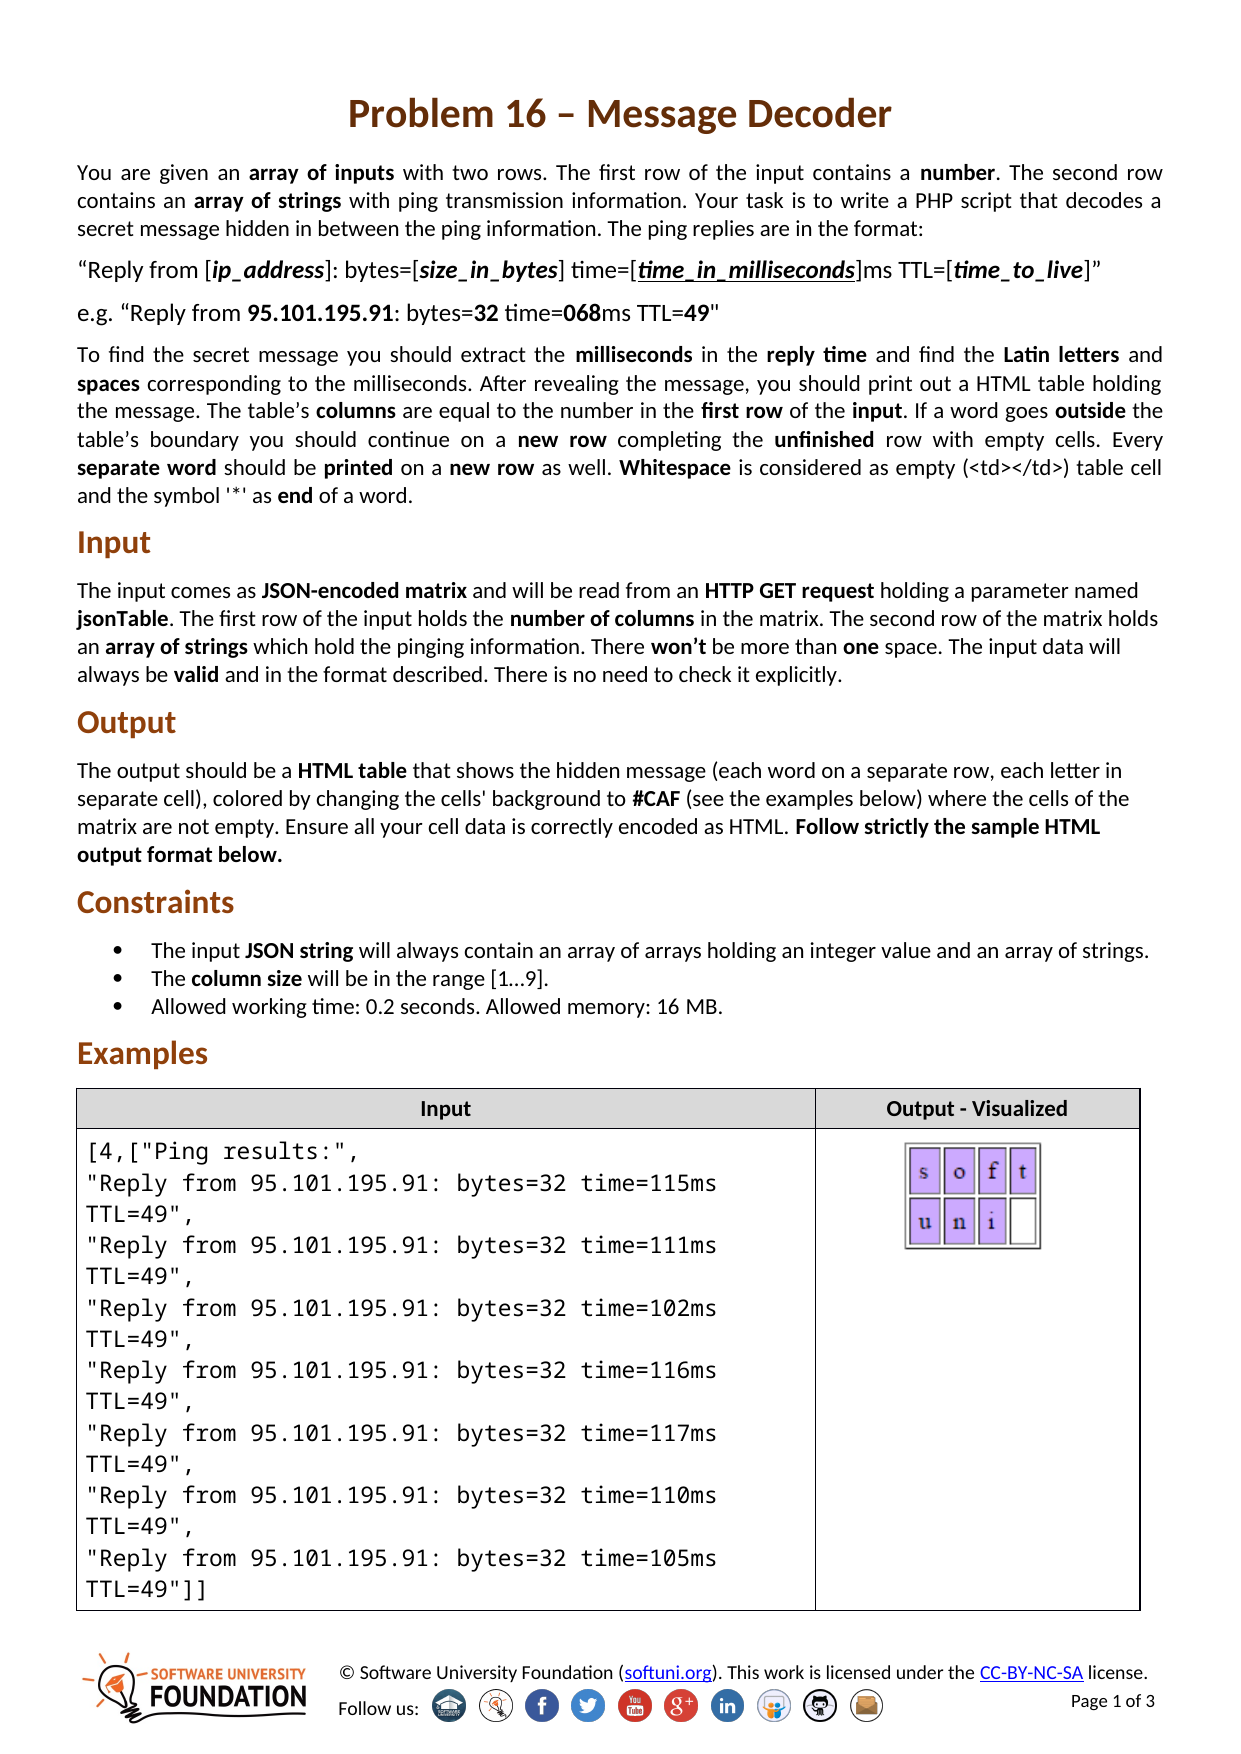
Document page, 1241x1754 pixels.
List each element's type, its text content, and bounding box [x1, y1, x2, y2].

text The output should be a HTML table that shows the hidden message (each word on a separate row, each letter in separate cell), colored by changing the cells' background to #CAF (see the examples below) where the cells of the matrix are not empty. Ensure all your cell data is correctly encoded as HTML. Follow strictly the sample HTML output format below. [77, 756, 1163, 868]
subtitle Input [77, 521, 1163, 562]
picture [525, 1689, 559, 1722]
subtitle Problem 16 – Message Decoder [77, 87, 1163, 138]
list The column size will be in the range [1…9]. [114, 964, 1163, 992]
subtitle Constraints [77, 881, 1163, 921]
text The input comes as JSON-encoded matrix and will be read from an HTTP GET request holding a parameter named jsonTable. The first row of the input holds the number of columns in the matrix. The second row of the matrix holds an array of strings which hold the pinging information. There won’t be more than one space. The input data will always be valid and in the format described. There is no need to check it explicitly. [77, 576, 1163, 688]
text You are given an array of inputs with two rows. The first row of the input contains a number. The second row contains an array of strings with ping transmission information. Your task is to write a PHP script that decodes a secret message hidden in between the ping information. The ping replies are in the format: [77, 158, 1163, 242]
picture [571, 1689, 605, 1722]
subtitle Examples [77, 1032, 1163, 1073]
table_cell [816, 1129, 1139, 1610]
table_header Input [77, 1089, 815, 1128]
picture [757, 1689, 791, 1722]
picture [803, 1689, 837, 1722]
picture [897, 1135, 1057, 1259]
table_cell [4,["Ping results:", "Reply from 95.101.195.91: bytes=32 time=115ms TTL=49", "Reply from 95.101.195.91: bytes=32 time=111ms TTL=49", "Reply from 95.101.195.91: bytes=32 time=102ms TTL=49", "Reply from 95.101.195.91: bytes=32 time=116ms TTL=49", "Reply from 95.101.195.91: bytes=32 time=117ms TTL=49", "Reply from 95.101.195.91: bytes=32 time=110ms TTL=49", "Reply from 95.101.195.91: bytes=32 time=105ms TTL=49"]] [77, 1129, 815, 1610]
text To find the secret message you should extract the milliseconds in the reply time and find the Latin letters and spaces corresponding to the milliseconds. After revealing the message, you should print out a HTML table holding the message. The table’s columns are equal to the number in the first row of the input. If a word goes outside the table’s boundary you should continue on a new row completing the unfinished row with empty cells. Every separate word should be printed on a new row as well. Whitespace is considered as empty (<td></td>) table cell and the symbol '*' as end of a word. [77, 341, 1163, 509]
picture [664, 1689, 698, 1722]
picture [81, 1651, 306, 1724]
table_header Output - Visualized [816, 1089, 1139, 1128]
text e.g. “Reply from 95.101.195.91: bytes=32 time=068ms TTL=49" [77, 298, 1163, 328]
picture [711, 1689, 744, 1722]
subtitle Output [77, 701, 1163, 742]
text “Reply from [ip_address]: bytes=[size_in_bytes] time=[time_in_milliseconds]ms TTL=[time_to_live]” [77, 254, 1163, 285]
picture [479, 1689, 513, 1722]
picture [432, 1689, 466, 1722]
picture [850, 1689, 883, 1722]
list Allowed working time: 0.2 seconds. Allowed memory: 16 MB. [114, 992, 1163, 1020]
picture [618, 1689, 652, 1722]
list The input JSON string will always contain an array of arrays holding an integer value and an array of strings. [114, 936, 1163, 964]
